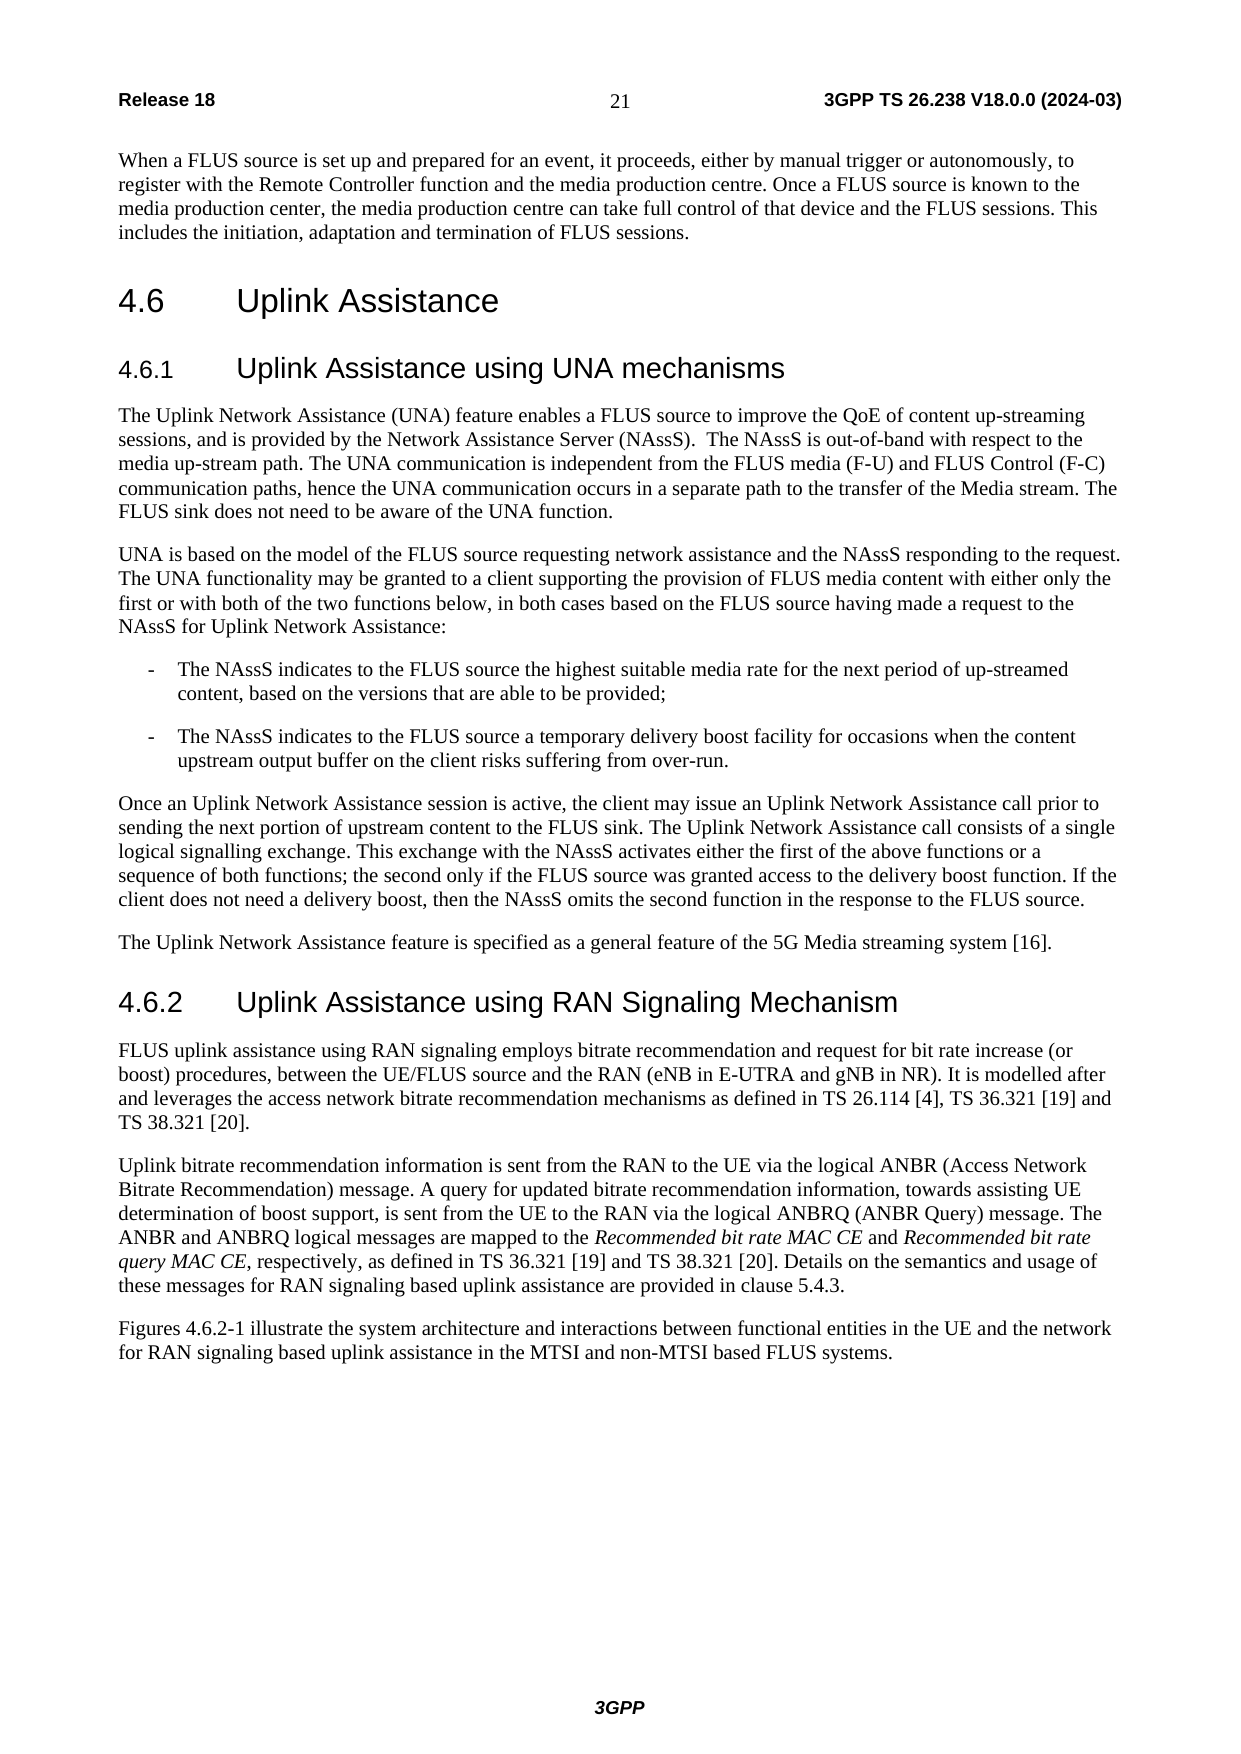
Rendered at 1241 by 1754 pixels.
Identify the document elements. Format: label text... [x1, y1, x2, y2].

text Figures 4.6.2-1 illustrate the system architecture and interactions between functional entities in the UE and the network for RAN signaling based uplink assistance in the MTSI and non-MTSI based FLUS systems. [118, 1316, 1122, 1364]
text The Uplink Network Assistance feature is specified as a general feature of the 5G Media streaming system [16]. [118, 930, 1122, 954]
text Uplink bitrate recommendation information is sent from the RAN to the UE via the logical ANBR (Access Network Bitrate Recommendation) message. A query for updated bitrate recommendation information, towards assisting UE determination of boost support, is sent from the UE to the RAN via the logical ANBRQ (ANBR Query) message. The ANBR and ANBRQ logical messages are mapped to the Recommended bit rate MAC CE and Recommended bit rate query MAC CE, respectively, as defined in TS 36.321 [19] and TS 38.321 [20]. Details on the semantics and usage of these messages for RAN signaling based uplink assistance are provided in clause 5.4.3. [118, 1153, 1122, 1297]
subtitle 4.6 Uplink Assistance [118, 281, 1122, 320]
text FLUS uplink assistance using RAN signaling employs bitrate recommendation and request for bit rate increase (or boost) procedures, between the UE/FLUS source and the RAN (eNB in E-UTRA and gNB in NR). It is modelled after and leverages the access network bitrate recommendation mechanisms as defined in TS 26.114 [4], TS 36.321 [19] and TS 38.321 [20]. [118, 1038, 1122, 1134]
text UNA is based on the model of the FLUS source requesting network assistance and the NAssS responding to the request. The UNA functionality may be granted to a client supporting the provision of FLUS media content with either only the first or with both of the two functions below, in both cases based on the FLUS source having made a request to the NAssS for Uplink Network Assistance: [118, 542, 1122, 638]
text When a FLUS source is set up and prepared for an event, it proceeds, either by manual trigger or autonomously, to register with the Remote Controller function and the media production centre. Once a FLUS source is known to the media production center, the media production centre can take full control of that device and the FLUS sessions. This includes the initiation, adaptation and termination of FLUS sessions. [118, 147, 1122, 244]
text Once an Uplink Network Assistance session is active, the client may issue an Uplink Network Assistance call prior to sending the next portion of upstream content to the FLUS sink. The Uplink Network Assistance call consists of a single logical signalling exchange. This exchange with the NAssS activates either the first of the above functions or a sequence of both functions; the second only if the FLUS source was granted access to the delivery boost function. If the client does not need a delivery boost, then the NAssS omits the second function in the response to the FLUS source. [118, 791, 1122, 911]
subtitle 4.6.1 Uplink Assistance using UNA mechanisms [118, 351, 1122, 384]
subtitle 4.6.2 Uplink Assistance using RAN Signaling Mechanism [118, 985, 1122, 1019]
text The Uplink Network Assistance (UNA) feature enables a FLUS source to improve the QoE of content up-streaming sessions, and is provided by the Network Assistance Server (NAssS). The NAssS is out-of-band with respect to the media up-stream path. The UNA communication is independent from the FLUS media (F-U) and FLUS Control (F-C) communication paths, hence the UNA communication occurs in a separate path to the transfer of the Media stream. The FLUS sink does not need to be aware of the UNA function. [118, 403, 1122, 523]
text - The NAssS indicates to the FLUS source the highest suitable media rate for the next period of up-streamed content, based on the versions that are able to be provided; [148, 657, 1122, 705]
text - The NAssS indicates to the FLUS source a temporary delivery boost facility for occasions when the content upstream output buffer on the client risks suffering from over-run. [148, 724, 1122, 772]
